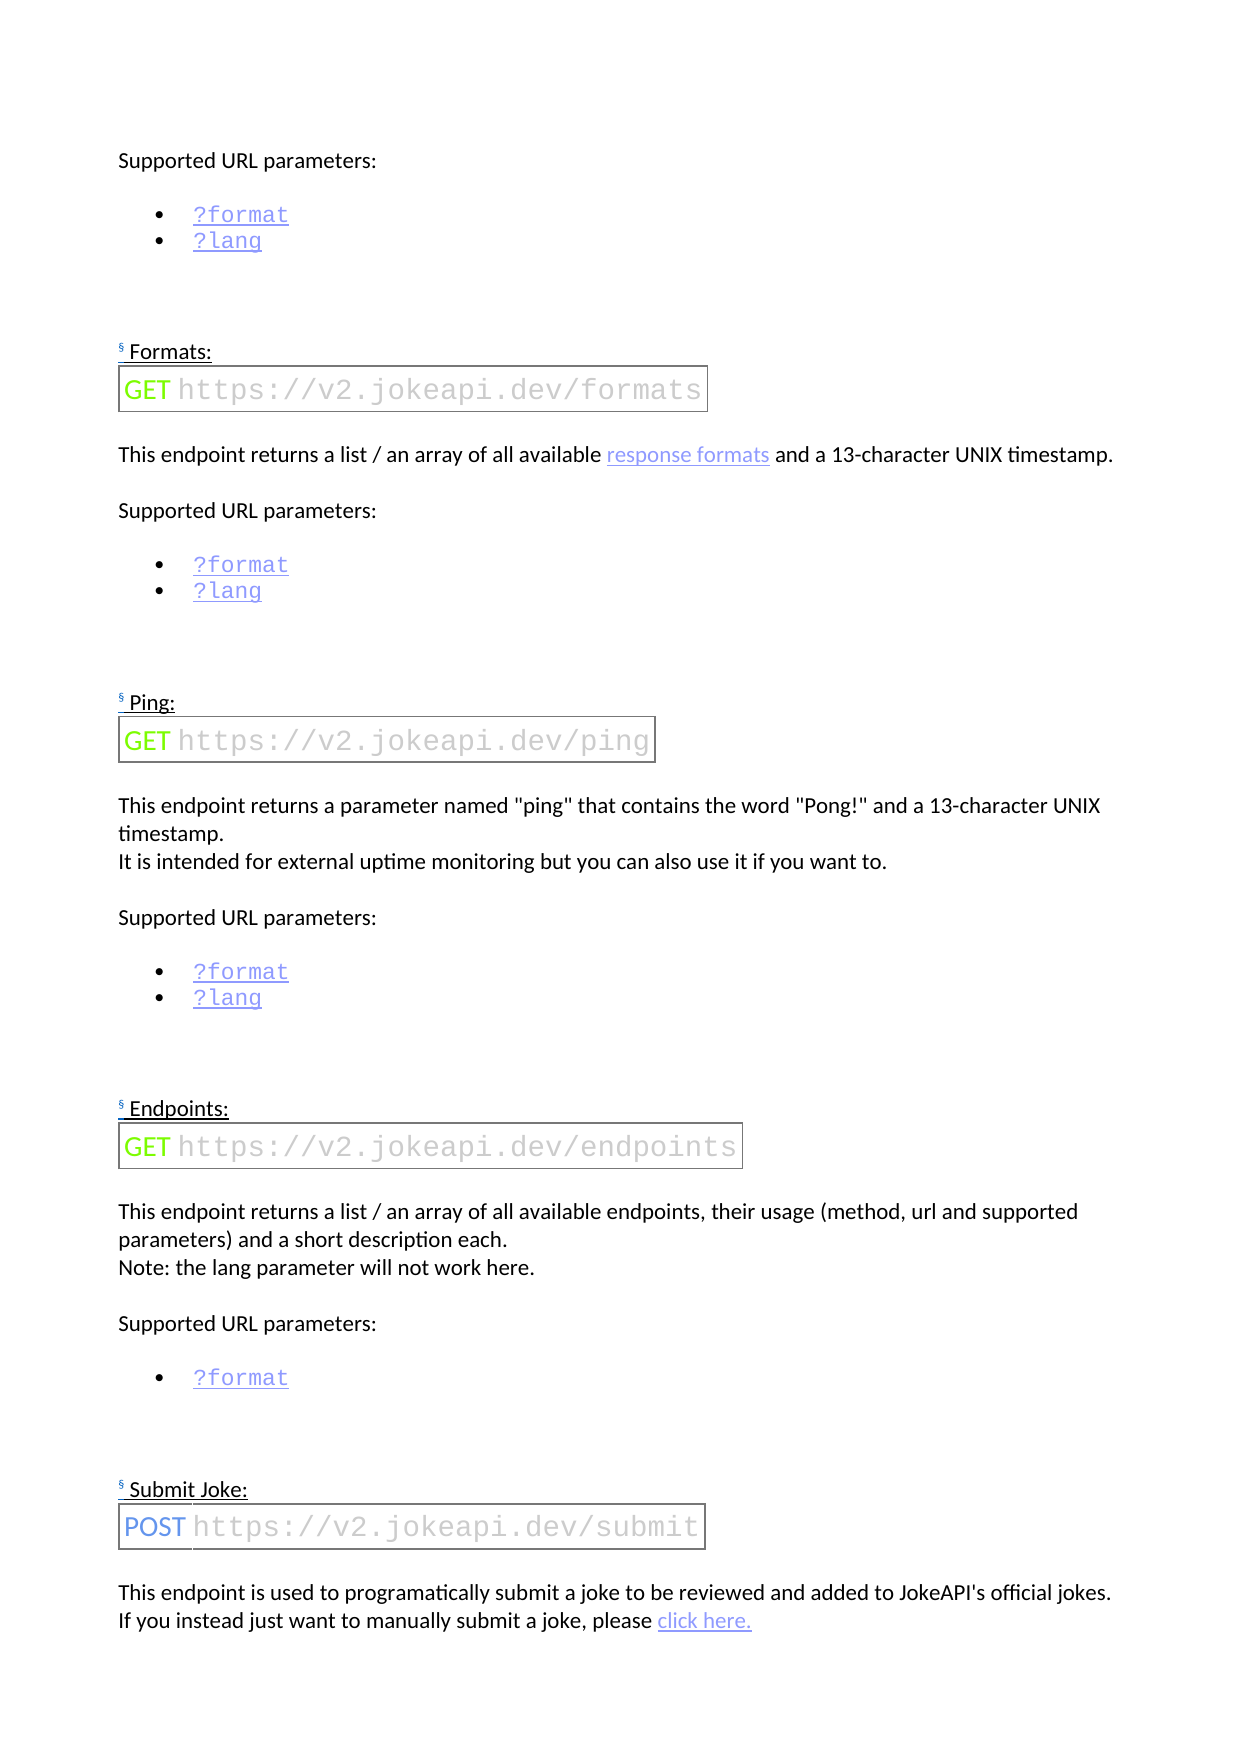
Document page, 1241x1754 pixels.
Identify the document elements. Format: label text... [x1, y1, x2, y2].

list ?lang [156, 229, 1181, 255]
list ?lang [156, 580, 1181, 606]
list ?lang [156, 986, 1181, 1012]
list ?format [156, 554, 1181, 580]
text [118, 1503, 1181, 1634]
text GET https://v2.jokeapi.dev/ping This endpoint returns a parameter named "ping" that contains the word "Pong!" and a 13-character UNIX timestamp. It is intended for external uptime monitoring but you can also use it if you want to. Supported URL parameters: [118, 716, 1181, 931]
text § Submit Joke: [118, 1475, 1181, 1503]
text GET https://v2.jokeapi.dev/endpoints This endpoint returns a list / an array of all available endpoints, their usage (method, url and supported parameters) and a short description each. Note: the lang parameter will not work here. Supported URL parameters: [118, 1122, 1181, 1337]
text § Formats: [118, 337, 1181, 365]
list ?format [156, 960, 1181, 986]
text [118, 118, 1181, 174]
text GET https://v2.jokeapi.dev/formats This endpoint returns a list / an array of all available response formats and a 13-character UNIX timestamp. Supported URL parameters: [118, 365, 1181, 524]
text § Endpoints: [118, 1094, 1181, 1122]
list ?format [156, 203, 1181, 229]
text § Ping: [118, 688, 1181, 716]
list ?format [156, 1367, 1181, 1393]
